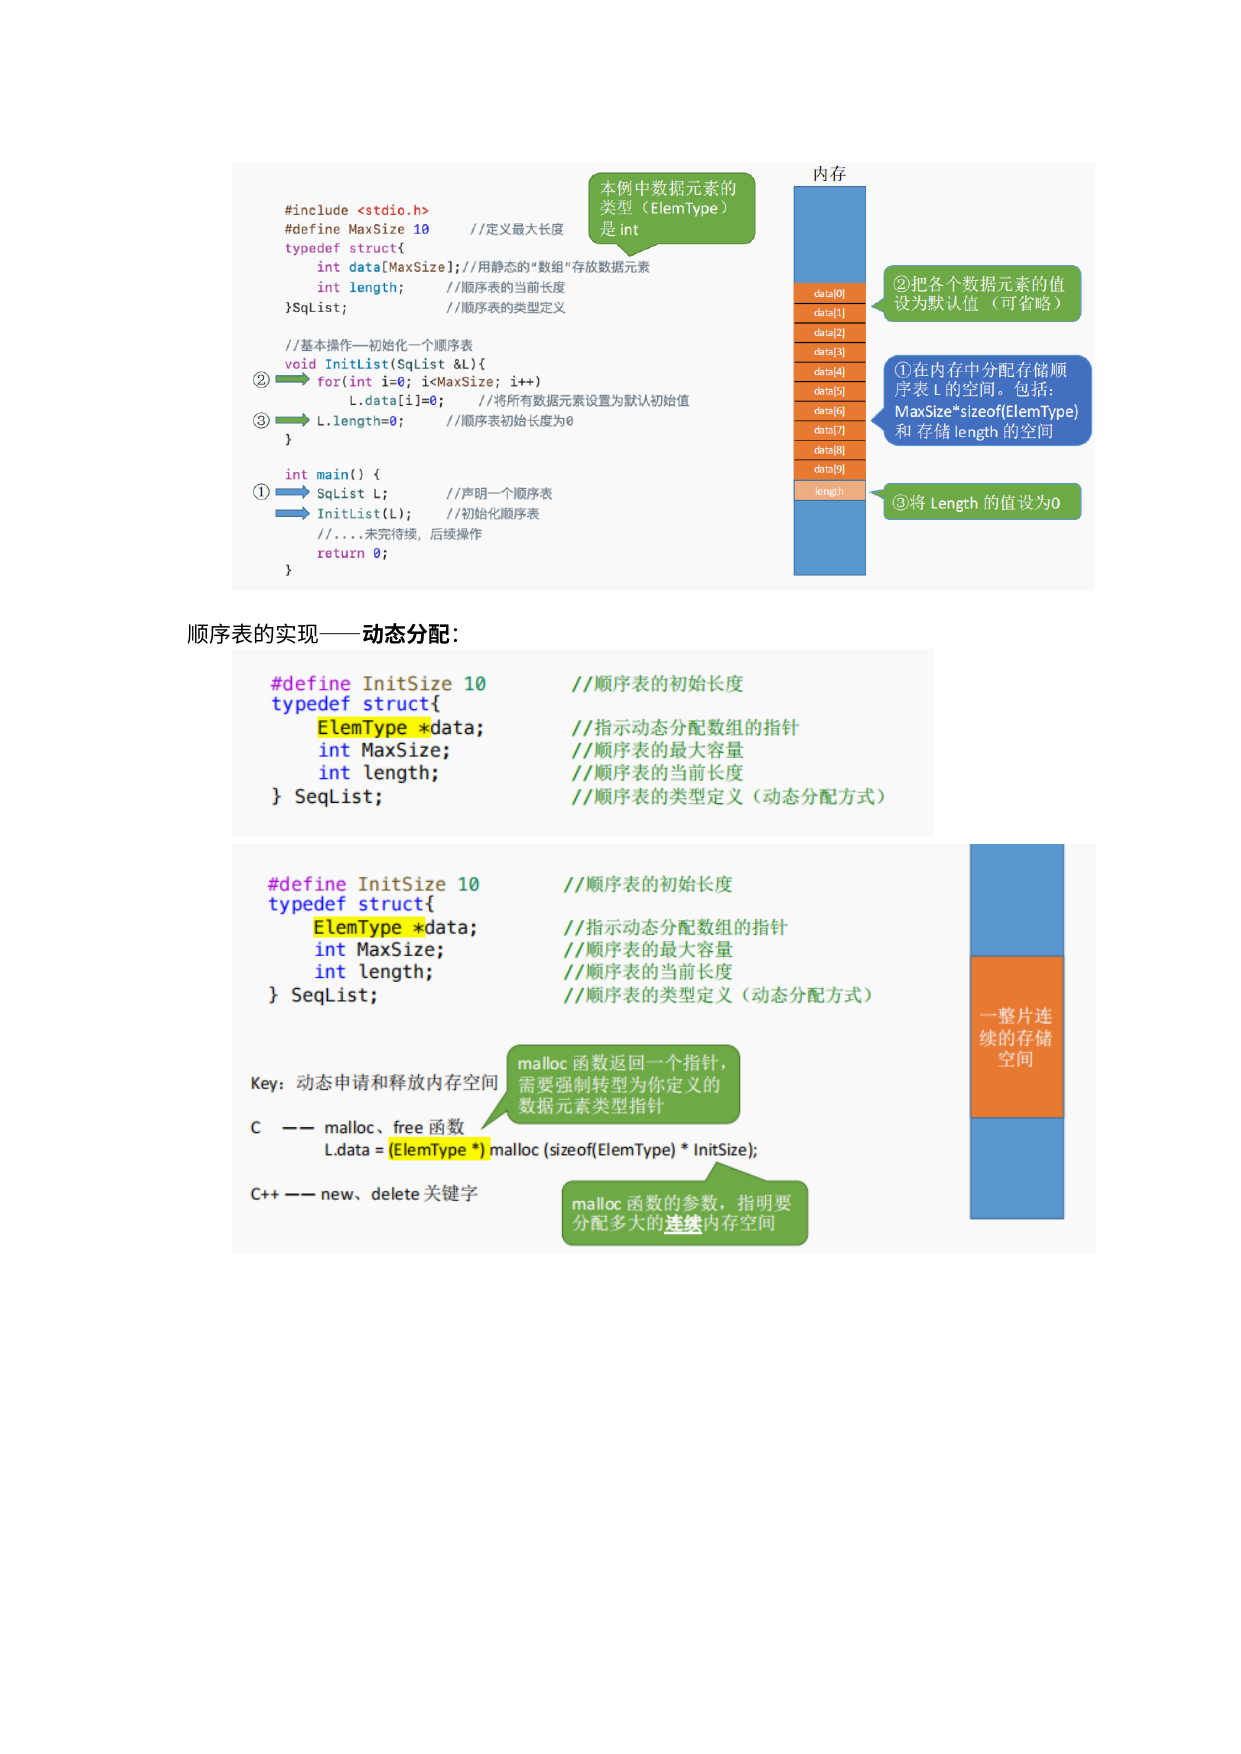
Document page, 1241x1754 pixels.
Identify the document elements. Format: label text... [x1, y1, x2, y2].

text 顺序表的实现——动态分配： [187, 617, 1053, 649]
picture [231, 844, 1096, 1254]
picture [231, 162, 1096, 591]
picture [231, 649, 934, 837]
